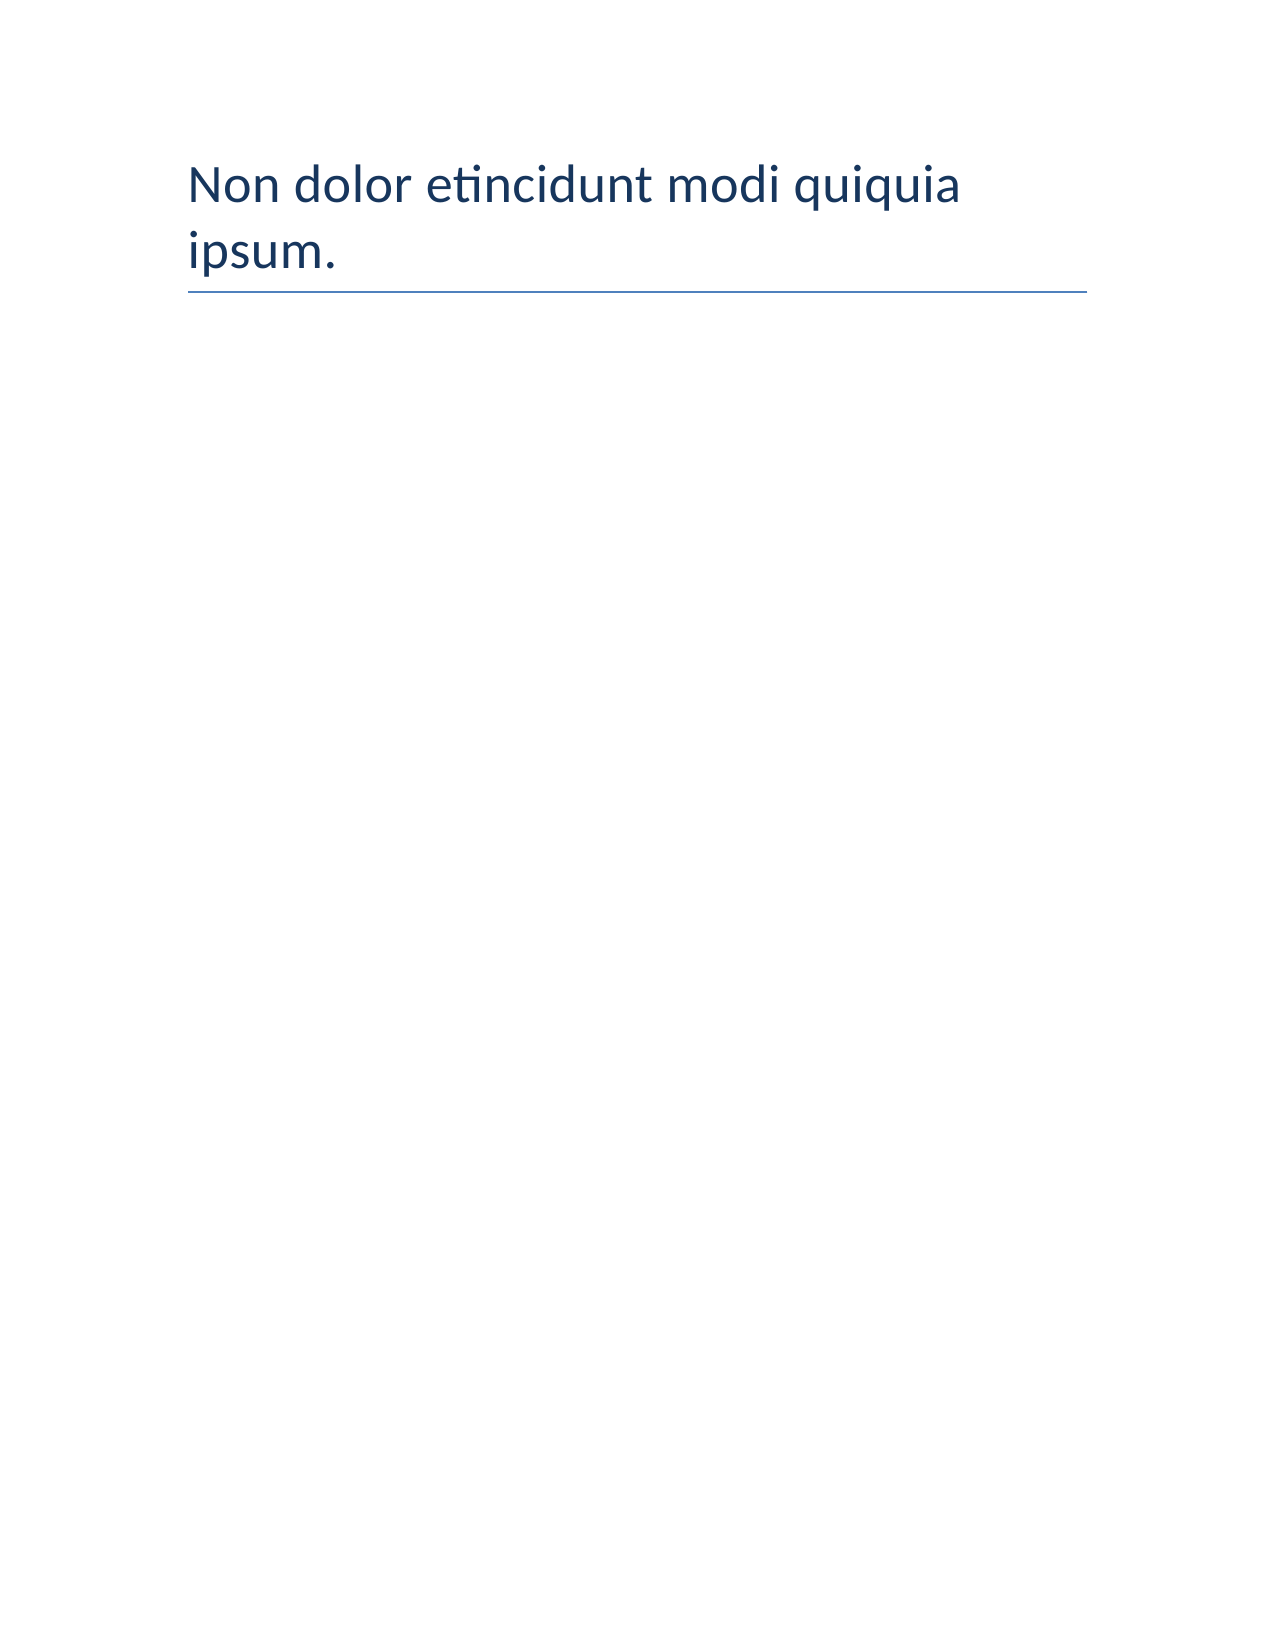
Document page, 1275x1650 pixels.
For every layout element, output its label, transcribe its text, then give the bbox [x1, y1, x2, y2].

title Non dolor etincidunt modi quiquia ipsum. [187, 150, 1087, 293]
